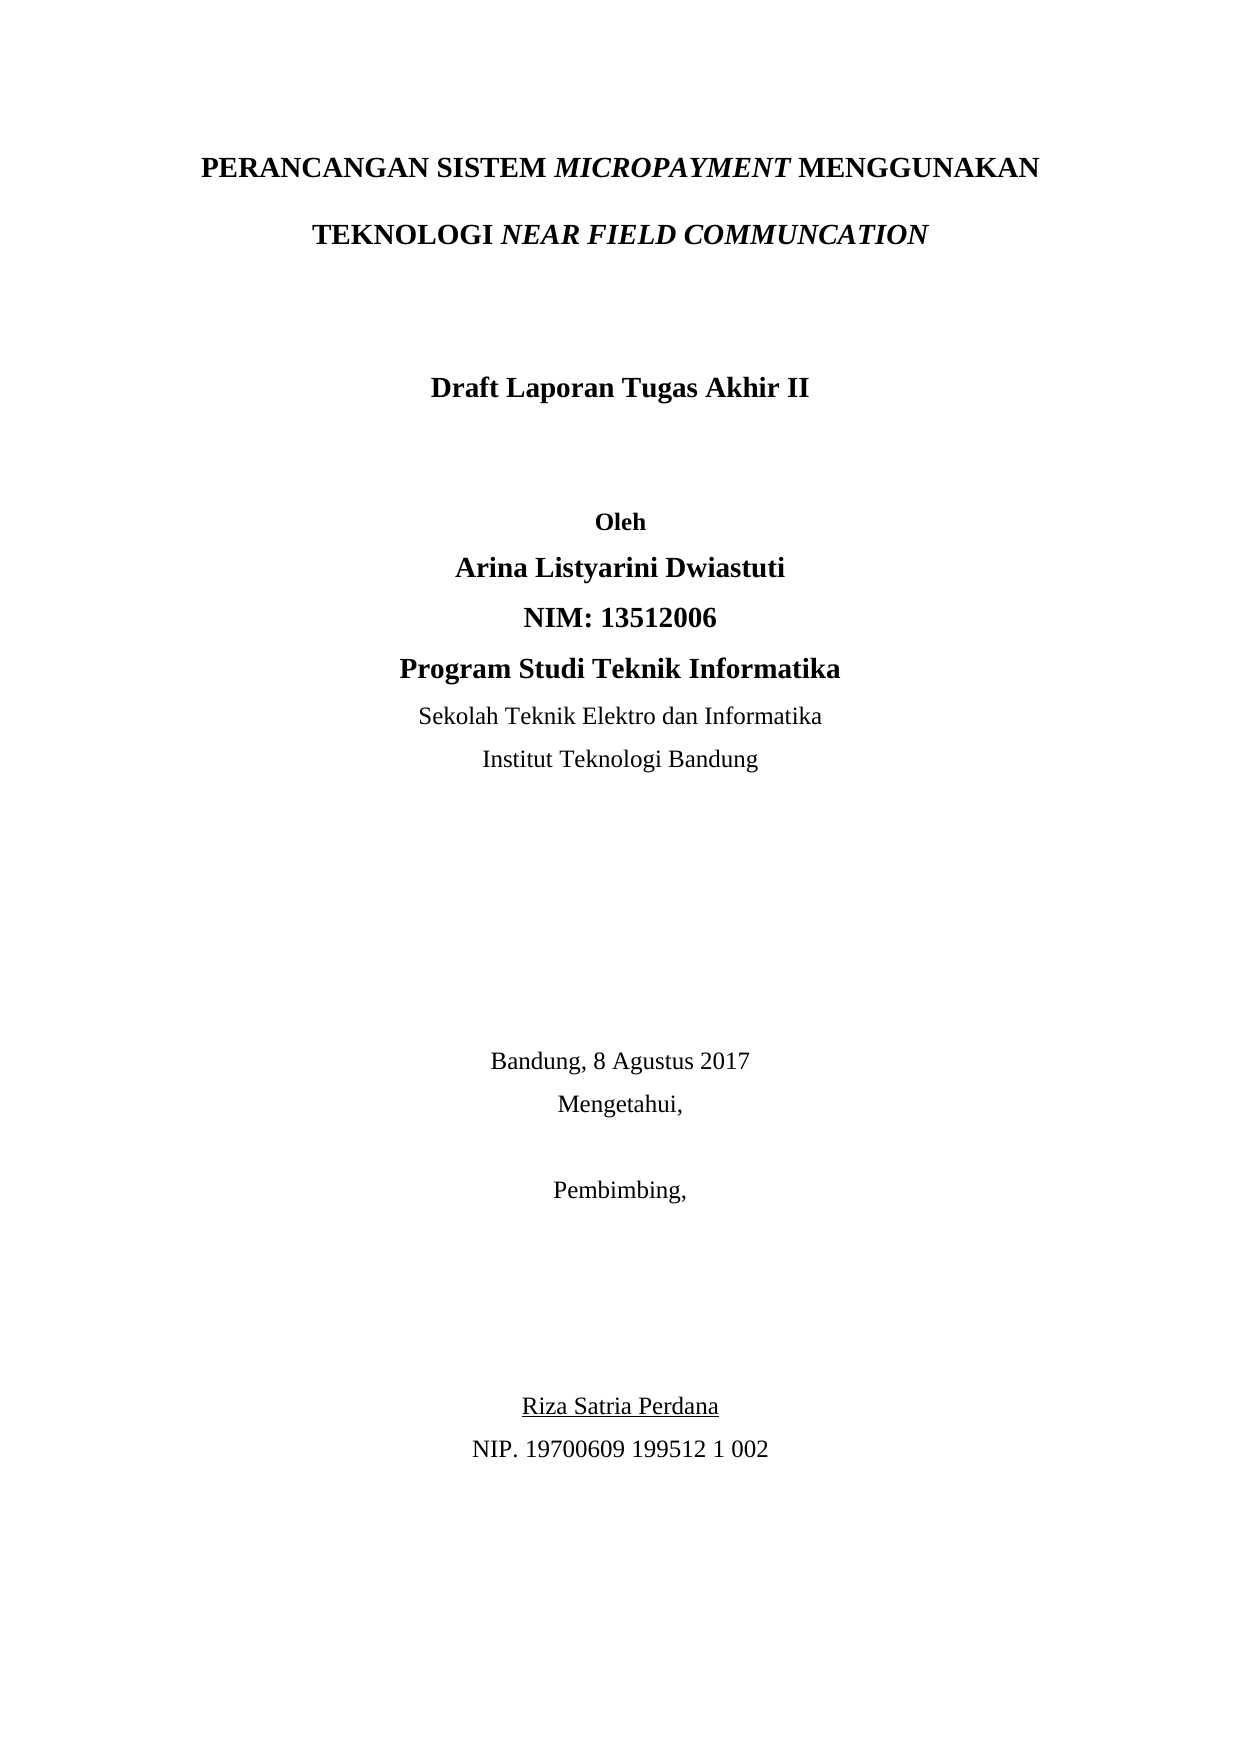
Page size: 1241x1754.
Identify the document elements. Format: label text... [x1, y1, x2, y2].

text Bandung, 8 Agustus 2017 [187, 1046, 1053, 1075]
text Oleh [187, 507, 1053, 536]
text Pembimbing, [187, 1175, 1053, 1204]
text NIP. 19700609 199512 1 002 [187, 1434, 1053, 1463]
text Riza Satria Perdana [187, 1391, 1053, 1420]
text Institut Teknologi Bandung [187, 744, 1053, 773]
text Arina Listyarini Dwiastuti [187, 550, 1053, 584]
text Sekolah Teknik Elektro dan Informatika [187, 701, 1053, 730]
text NIM: 13512006 [187, 600, 1053, 634]
text Draft Laporan Tugas Akhir II [187, 370, 1053, 404]
text PERANCANGAN SISTEM MICROPAYMENT MENGGUNAKAN TEKNOLOGI NEAR FIELD COMMUNCATION [187, 150, 1053, 251]
text Program Studi Teknik Informatika [187, 651, 1053, 684]
text Mengetahui, [187, 1089, 1053, 1118]
